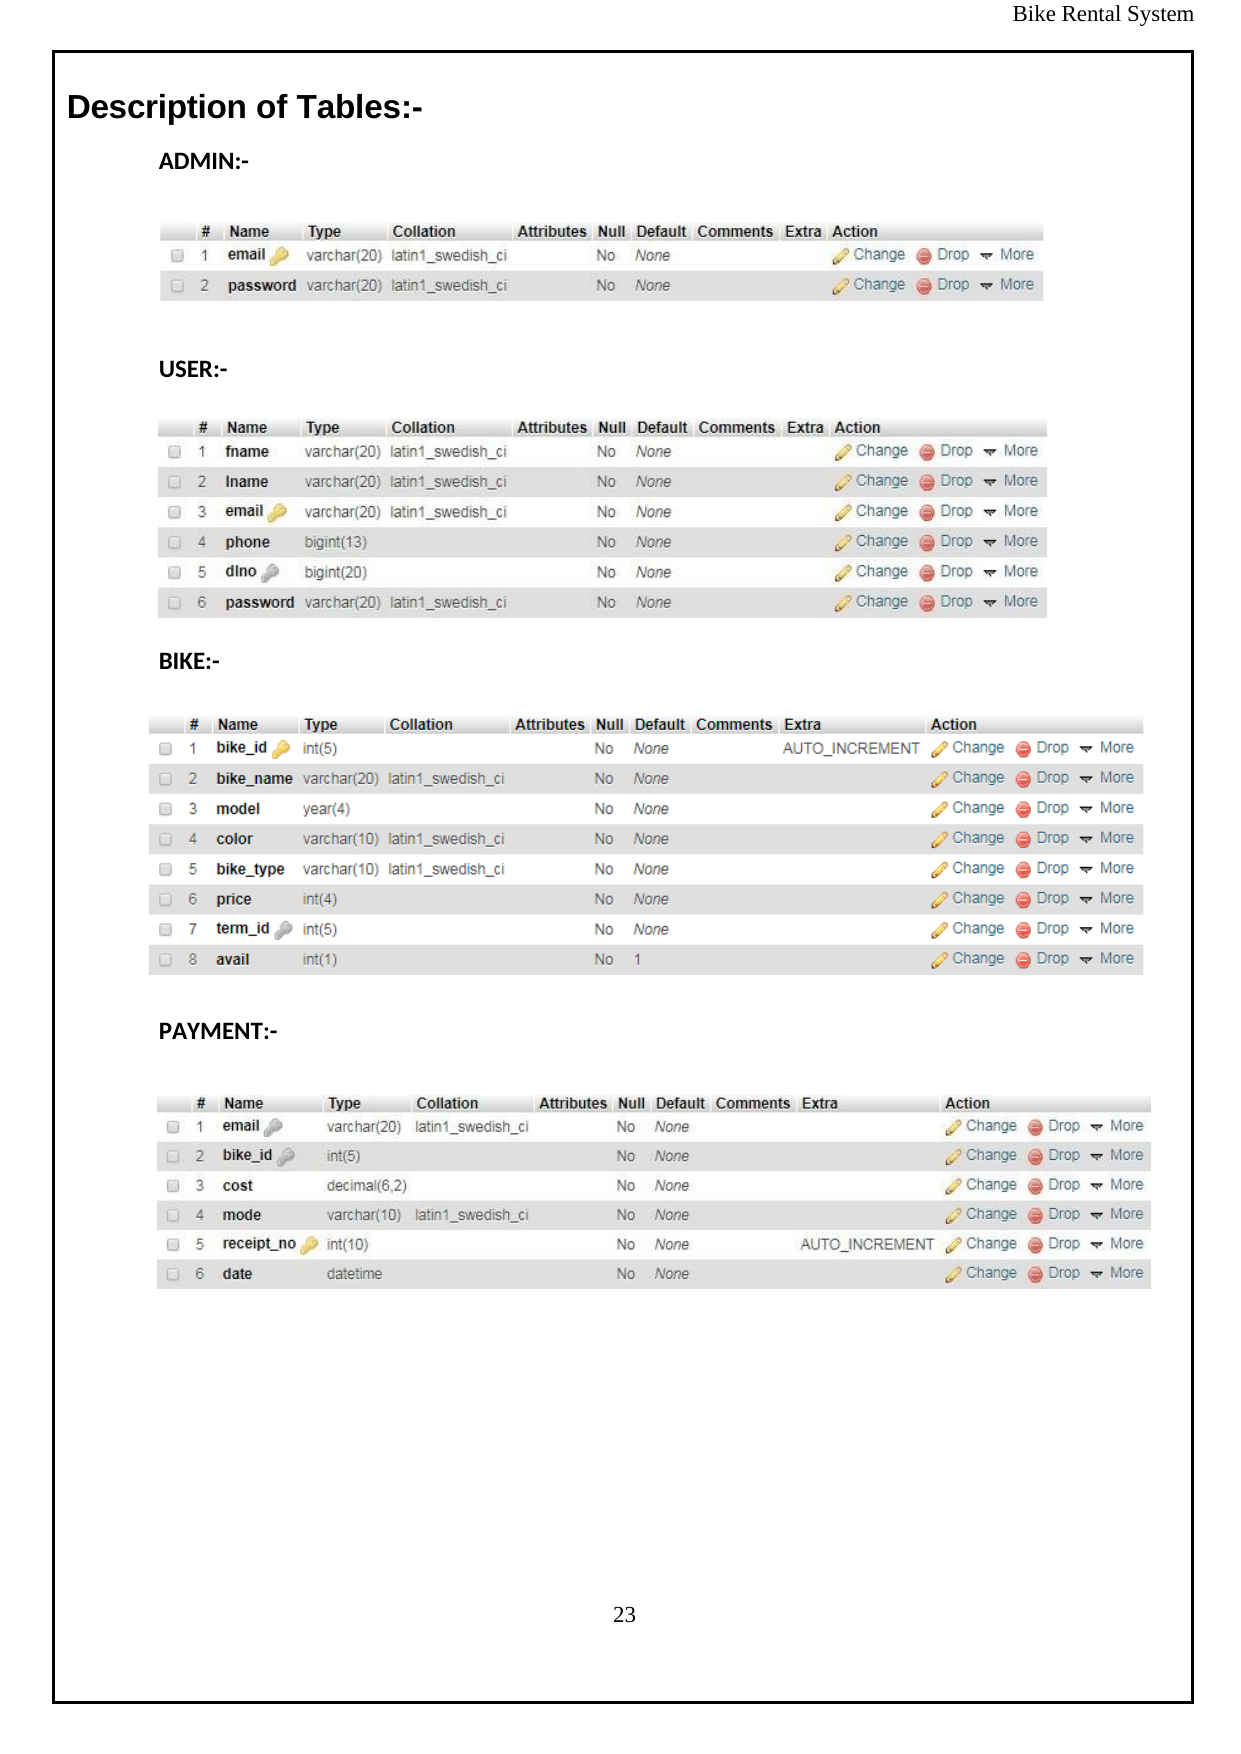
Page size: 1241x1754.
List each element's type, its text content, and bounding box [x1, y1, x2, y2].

picture [156, 1095, 1152, 1289]
picture [160, 222, 1044, 301]
text PAYMENT:- [158, 1016, 1191, 1046]
picture [148, 715, 1144, 975]
subtitle Description of Tables:- [67, 87, 1191, 126]
text USER:- [158, 353, 1191, 383]
text BIKE:- [158, 645, 1191, 675]
picture [157, 418, 1048, 618]
text ADMIN:- [158, 145, 1191, 176]
